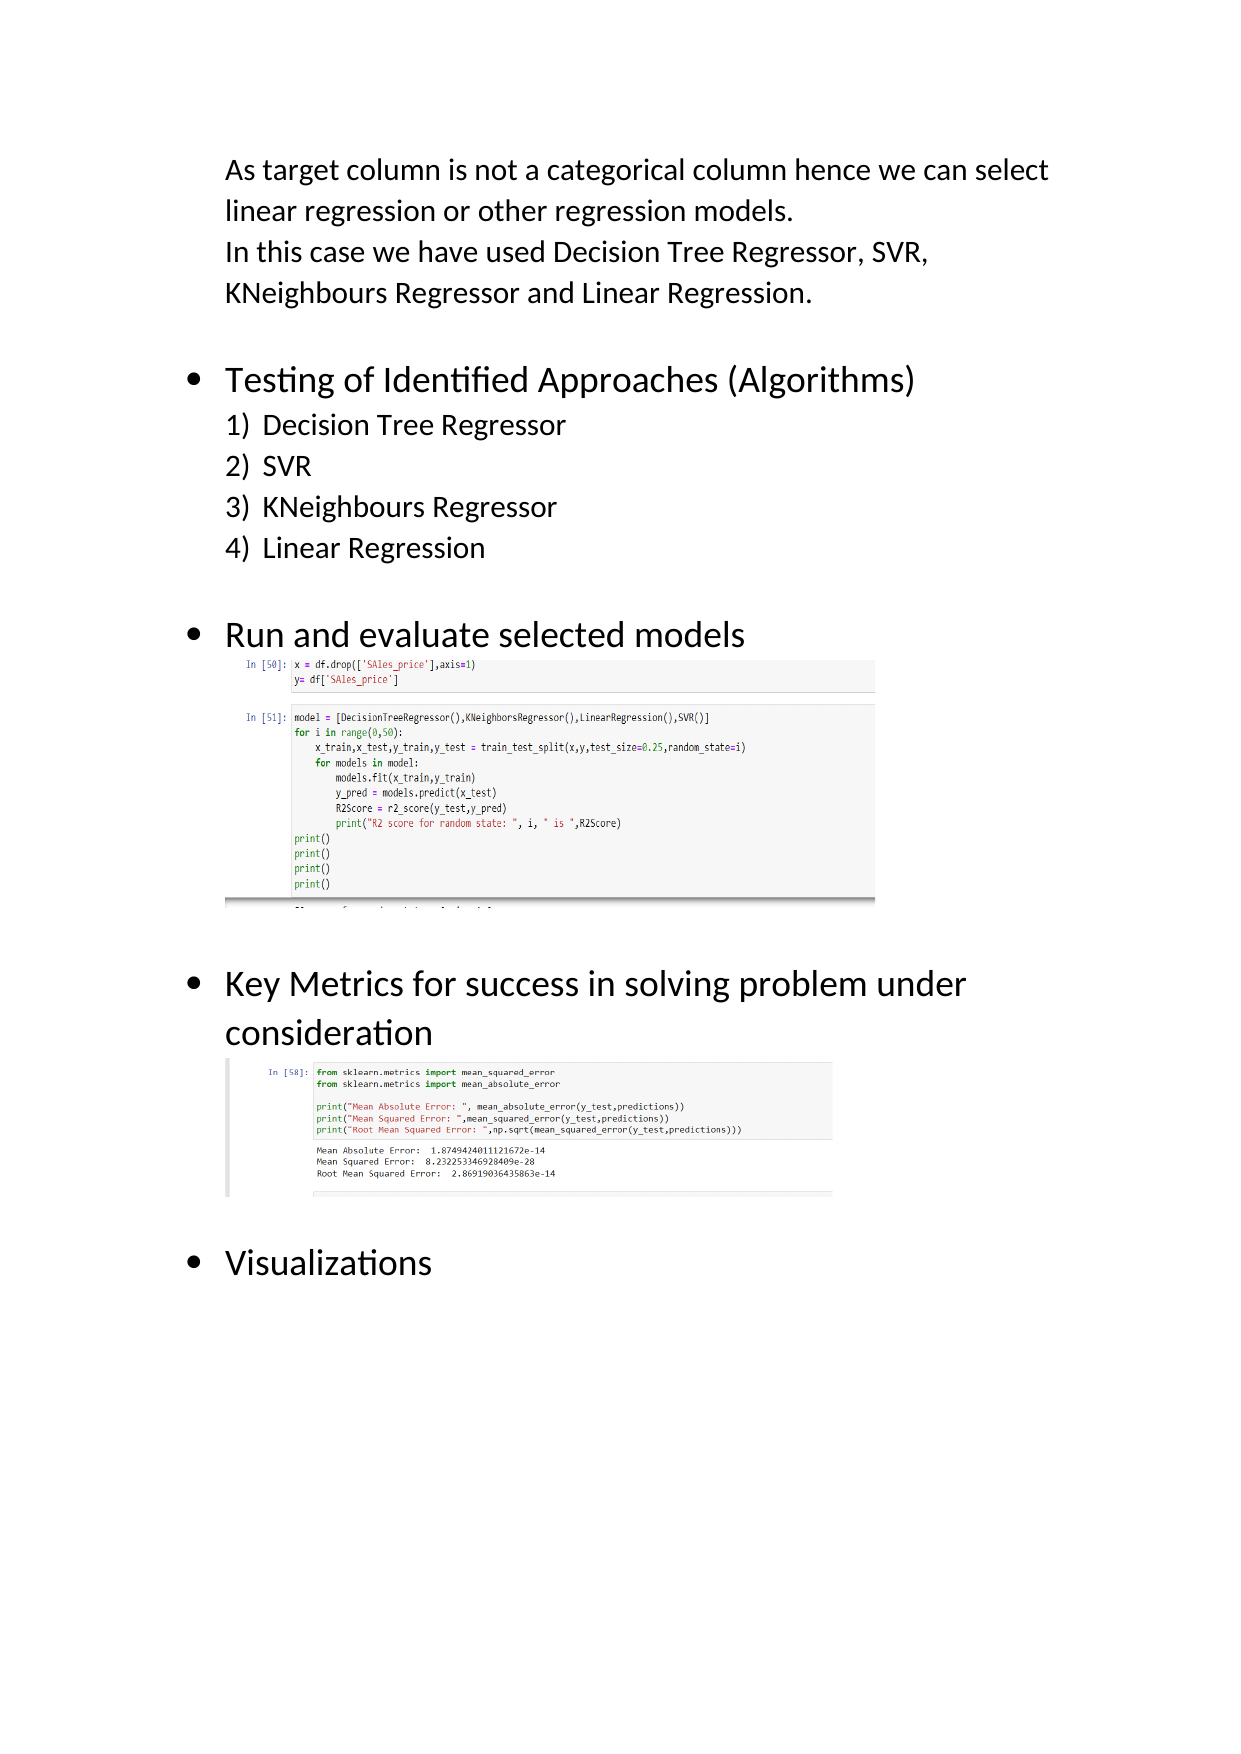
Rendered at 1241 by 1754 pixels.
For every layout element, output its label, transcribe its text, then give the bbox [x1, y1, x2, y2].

list Run and evaluate selected models [187, 611, 1090, 657]
picture [225, 1058, 833, 1197]
list Visualizations [187, 1239, 1090, 1285]
list Decision Tree Regressor [225, 405, 1090, 443]
list In this case we have used Decision Tree Regressor, SVR, KNeighbours Regressor and Linear Regression. [225, 232, 1090, 312]
list SVR [225, 446, 1090, 484]
list As target column is not a categorical column hence we can select linear regression or other regression models. [225, 150, 1090, 229]
picture [225, 660, 876, 908]
list Testing of Identified Approaches (Algorithms) [187, 356, 1090, 402]
list Key Metrics for success in solving problem under consideration [187, 959, 1090, 1055]
list KNeighbours Regressor [225, 487, 1090, 526]
list Linear Regression [225, 529, 1090, 567]
